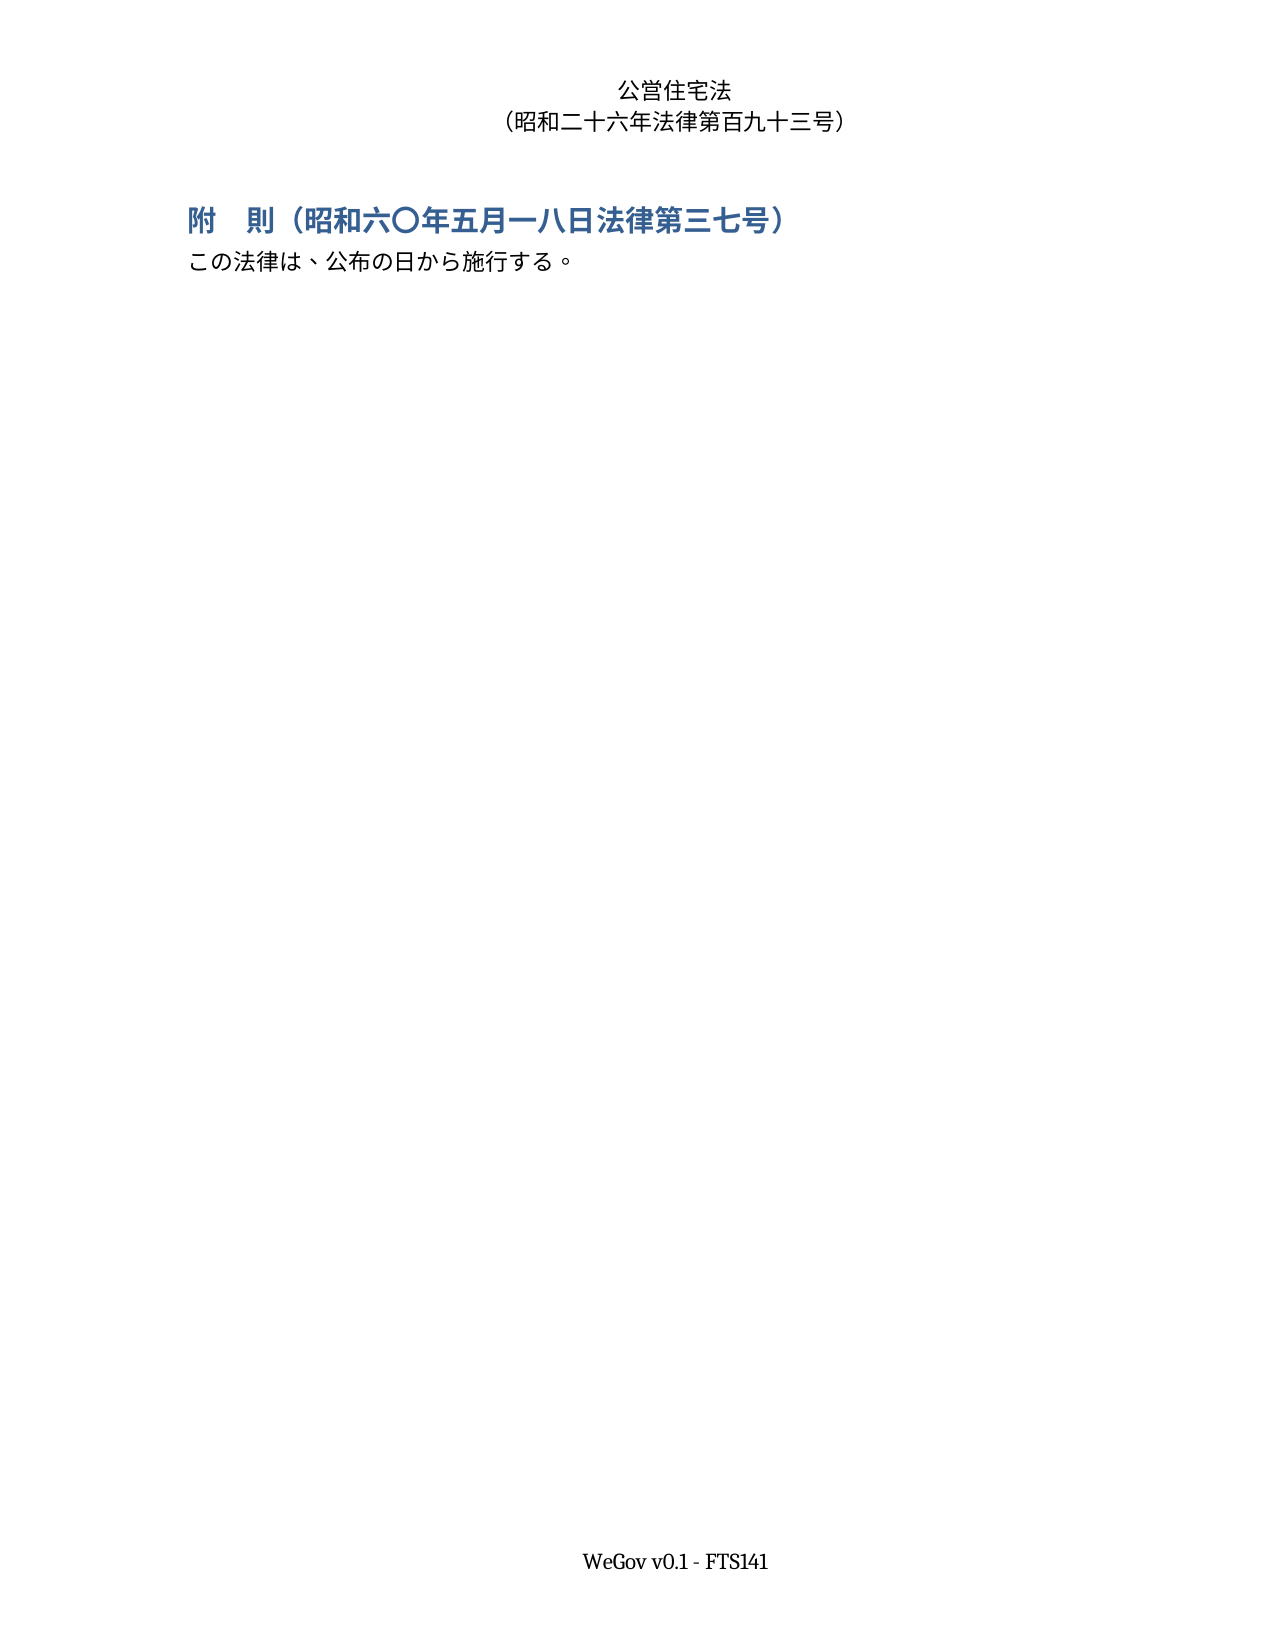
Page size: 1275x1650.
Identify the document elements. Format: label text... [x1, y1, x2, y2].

text この法律は、公布の日から施行する。 [187, 246, 1087, 277]
subtitle 附 則（昭和六〇年五月一八日法律第三七号） [187, 200, 1087, 240]
